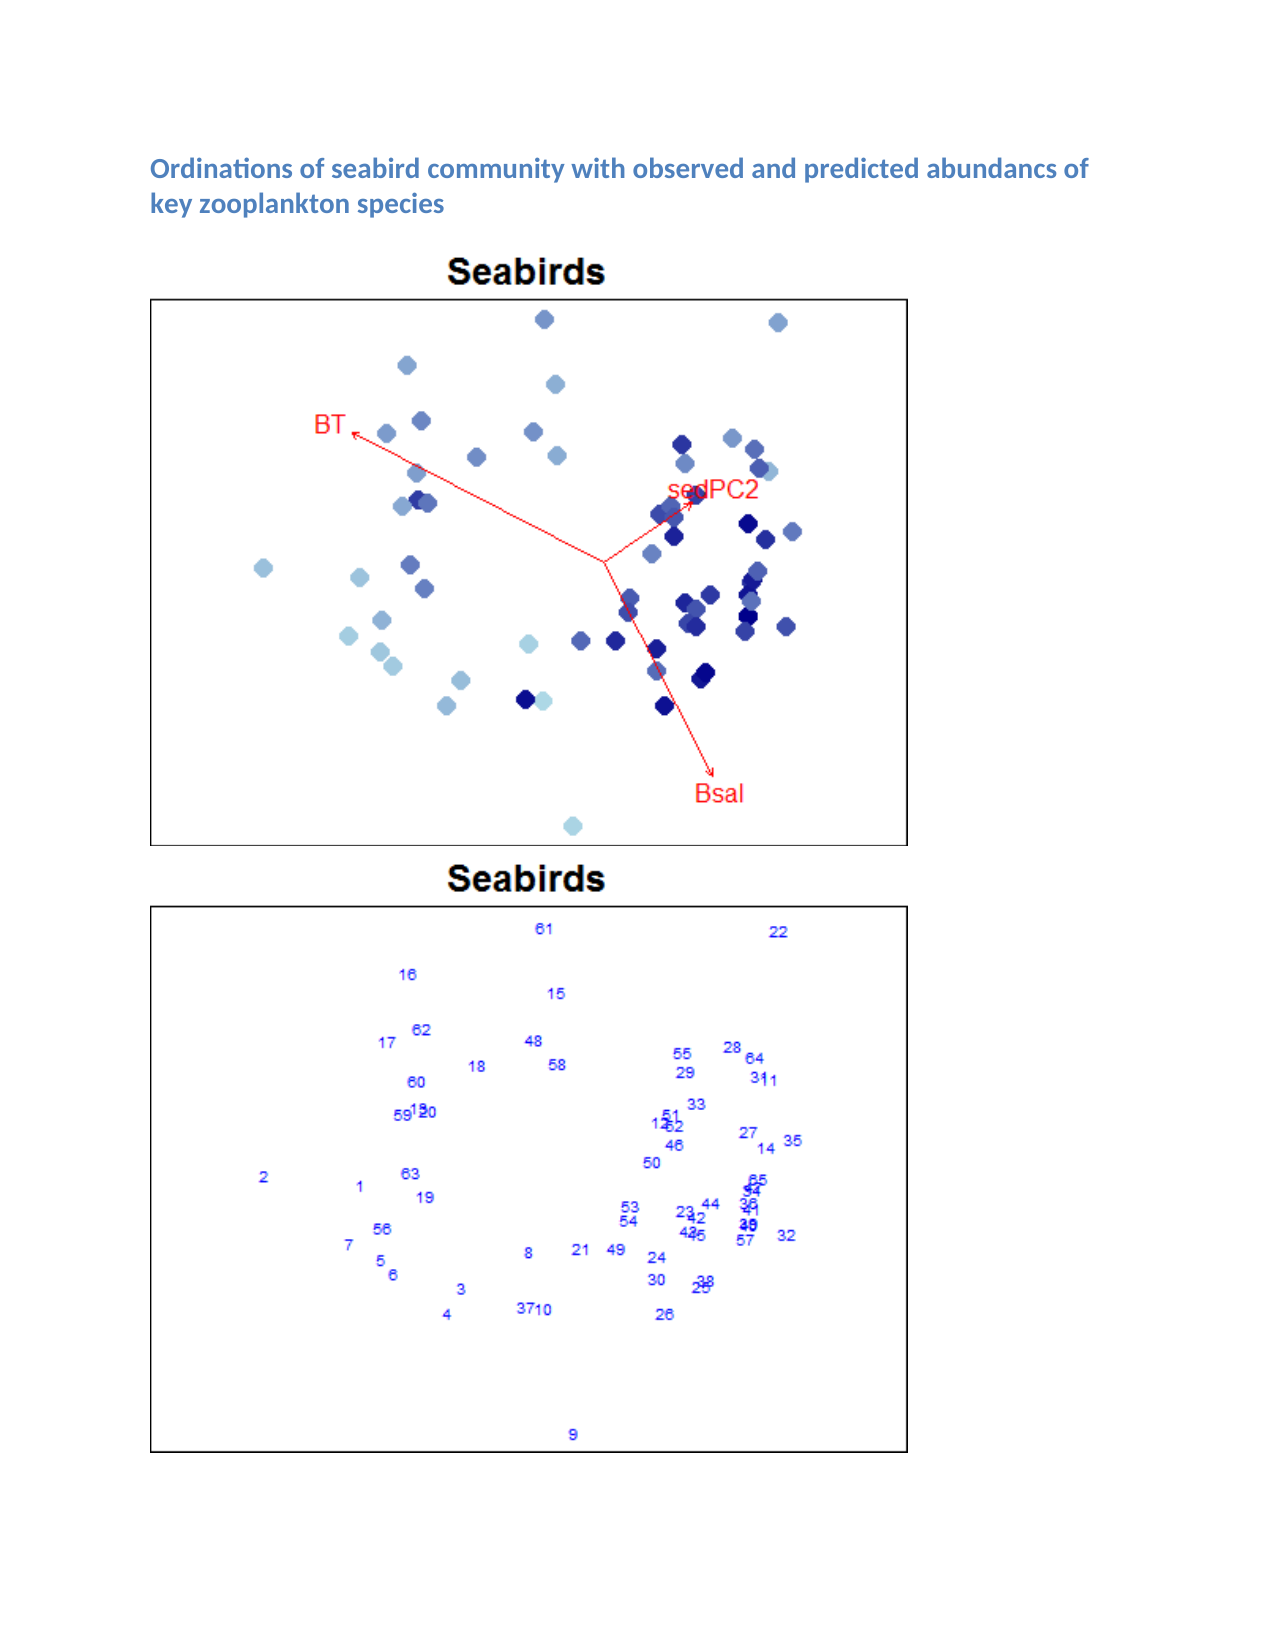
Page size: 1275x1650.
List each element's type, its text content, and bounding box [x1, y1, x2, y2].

subtitle Ordinations of seabird community with observed and predicted abundancs of key zooplankton species [150, 150, 1125, 221]
picture [150, 240, 908, 1453]
